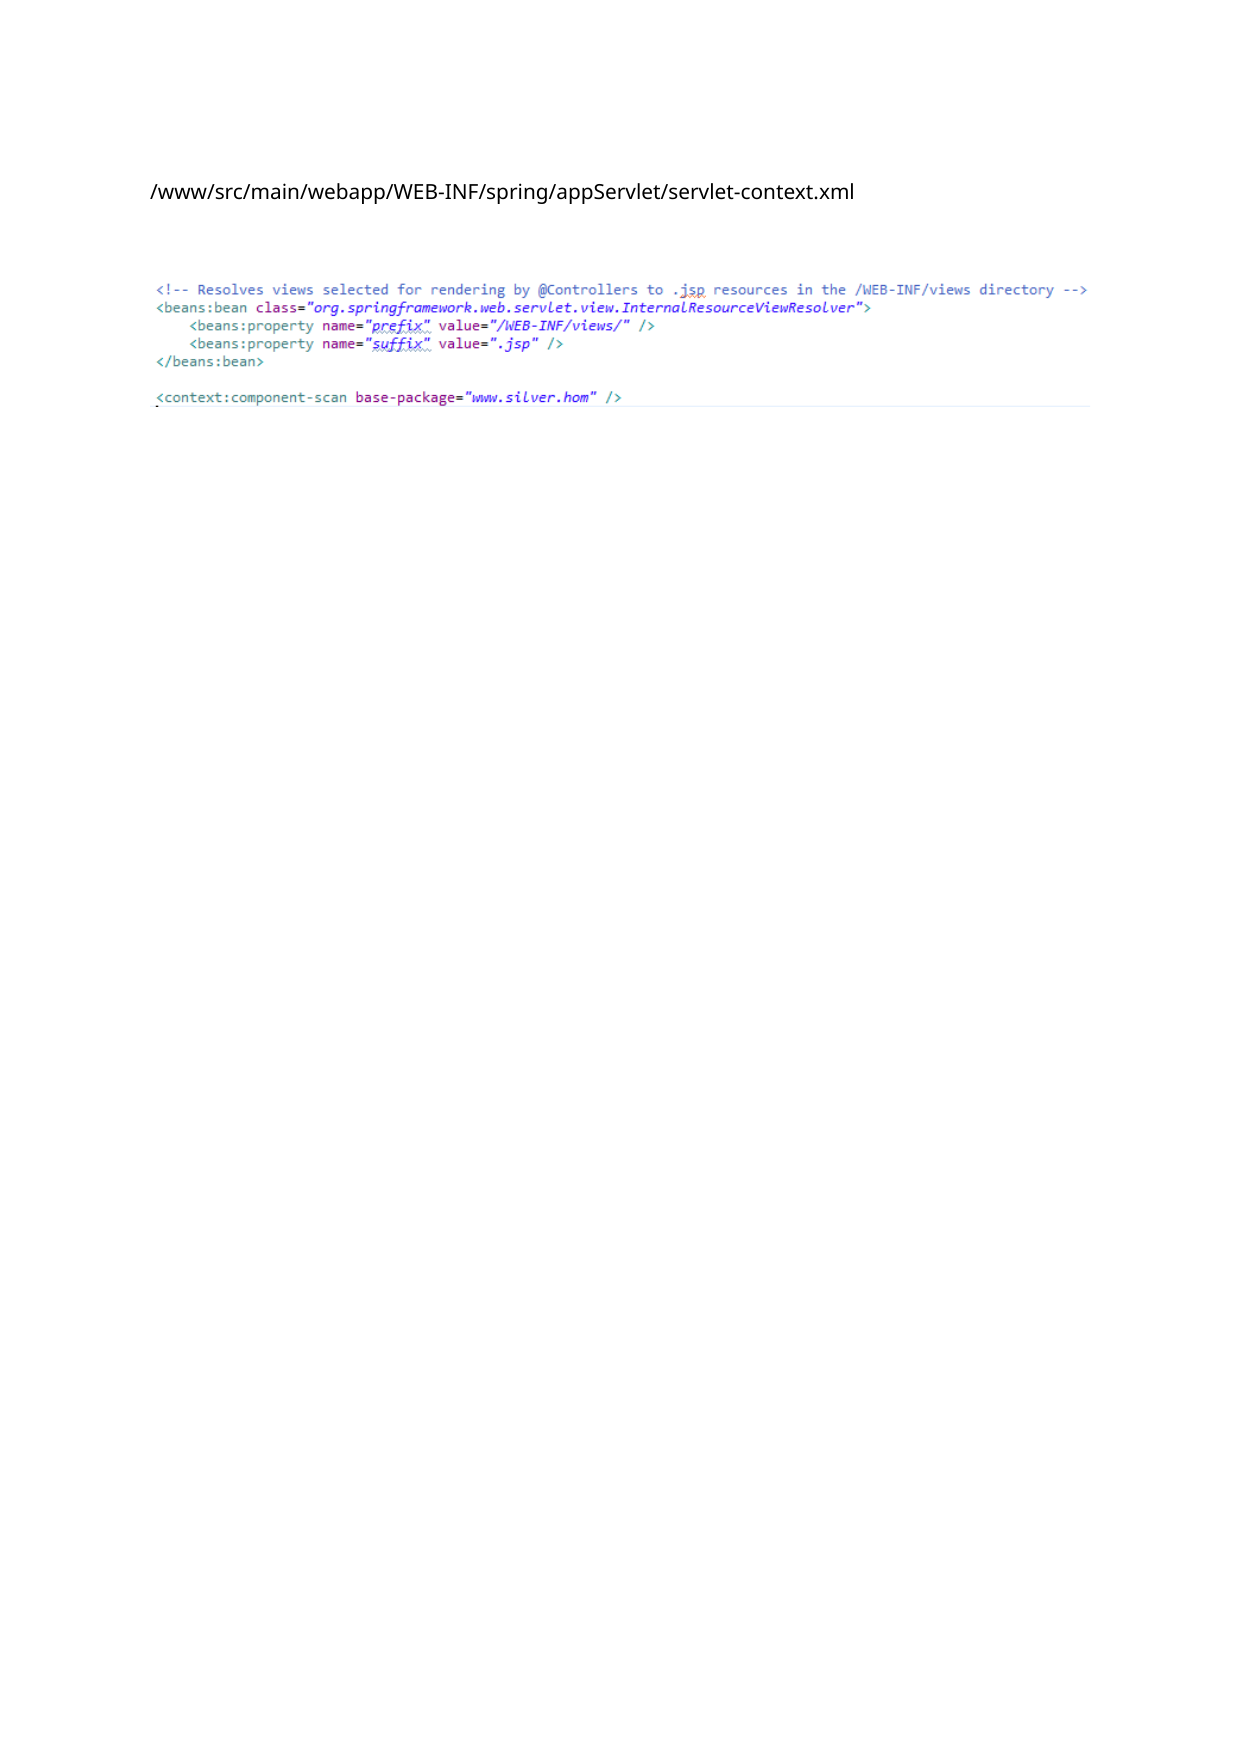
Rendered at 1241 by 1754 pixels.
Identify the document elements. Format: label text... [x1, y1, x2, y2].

text /www/src/main/webapp/WEB-INF/spring/appServlet/servlet-context.xml [150, 177, 1090, 206]
picture [150, 280, 1091, 407]
